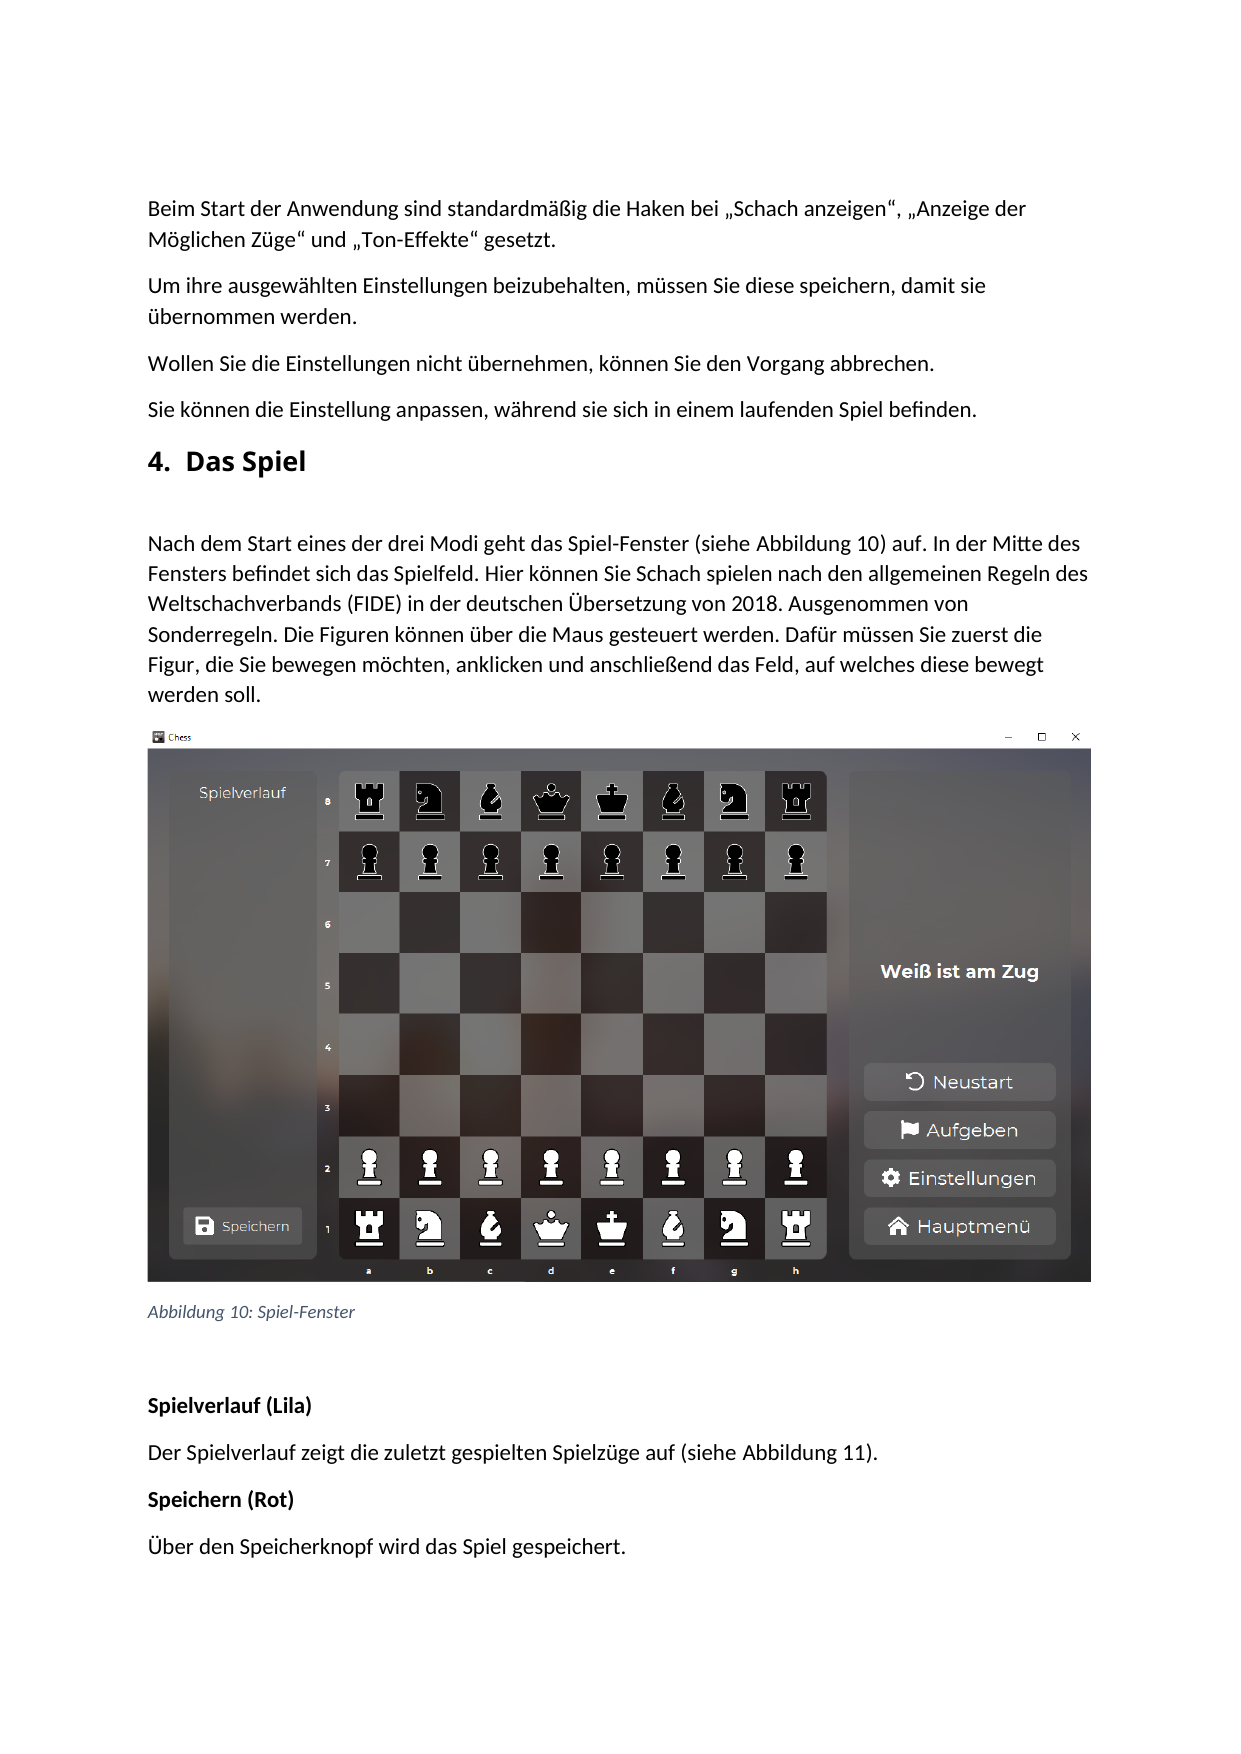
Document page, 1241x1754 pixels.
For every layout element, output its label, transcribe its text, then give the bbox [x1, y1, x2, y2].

text Um ihre ausgewählten Einstellungen beizubehalten, müssen Sie diese speichern, damit sie übernommen werden. [148, 272, 1093, 330]
text Wollen Sie die Einstellungen nicht übernehmen, können Sie den Vorgang abbrechen. [148, 349, 1093, 377]
text Abbildung 10: Spiel-Fenster [148, 1301, 1093, 1323]
text Über den Speicherknopf wird das Spiel gespeichert. [148, 1532, 1093, 1560]
text Sie können die Einstellung anpassen, während sie sich in einem laufenden Spiel befinden. [148, 396, 1093, 423]
text Spielverlauf (Lila) [148, 1391, 1093, 1419]
text Nach dem Start eines der drei Modi geht das Spiel-Fenster (siehe Abbildung 10) auf. In der Mitte des Fensters befindet sich das Spielfeld. Hier können Sie Schach spielen nach den allgemeinen Regeln des Weltschachverbands (FIDE) in der deutschen Übersetzung von 2018. Ausgenommen von Sonderregeln. Die Figuren können über die Maus gesteuert werden. Dafür müssen Sie zuerst die Figur, die Sie bewegen möchten, anklicken und anschließend das Feld, auf welches diese bewegt werden soll. [148, 529, 1093, 708]
text Beim Start der Anwendung sind standardmäßig die Haken bei „Schach anzeigen“, „Anzeige der Möglichen Züge“ und „Ton-Effekte“ gesetzt. [148, 194, 1093, 253]
text Der Spielverlauf zeigt die zuletzt gespielten Spielzüge auf (siehe Abbildung 11). [148, 1438, 1093, 1466]
text Speichern (Rot) [148, 1485, 1093, 1513]
subtitle Das Spiel [148, 442, 1093, 479]
picture [147, 727, 1091, 1282]
